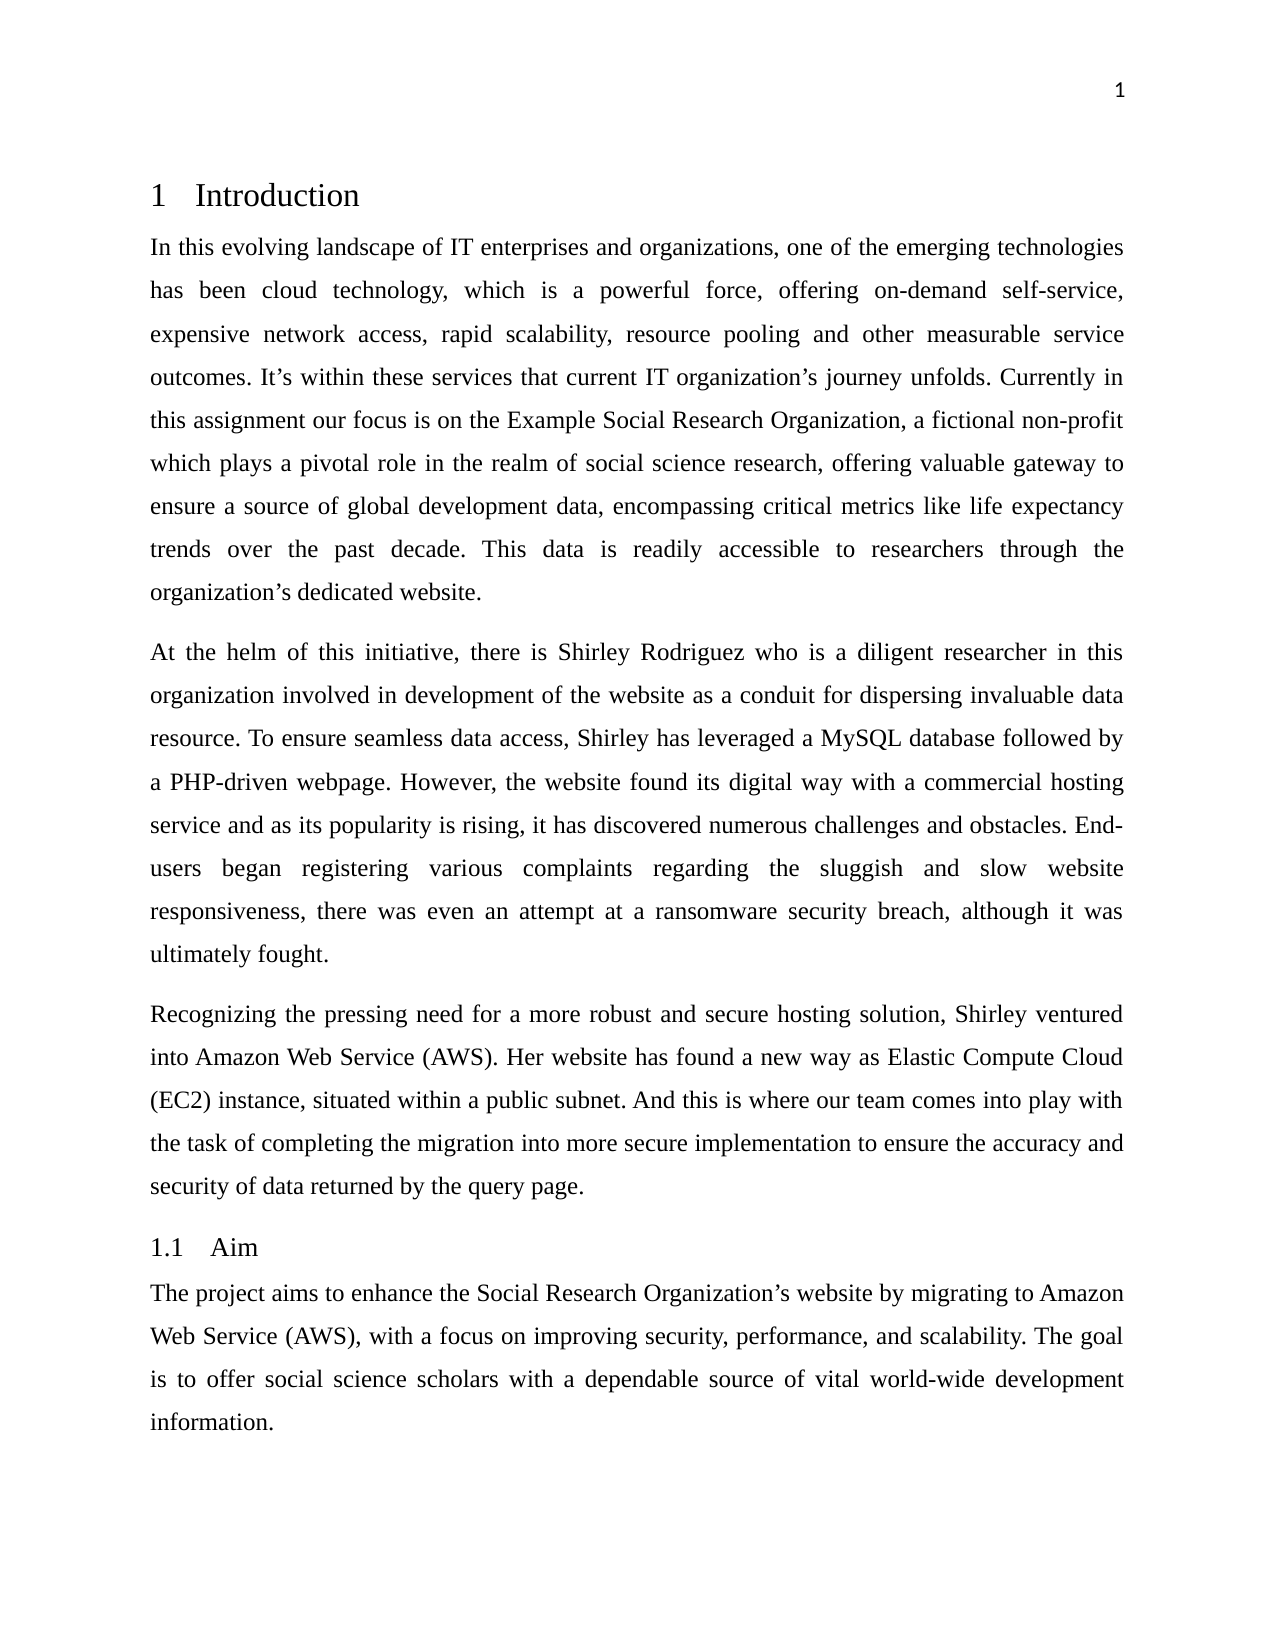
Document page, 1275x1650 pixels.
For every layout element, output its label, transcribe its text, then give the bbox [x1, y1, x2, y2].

text The project aims to enhance the Social Research Organization’s website by migrating to Amazon Web Service (AWS), with a focus on improving security, performance, and scalability. The goal is to offer social science scholars with a dependable source of vital world-wide development information. [150, 1278, 1125, 1436]
text At the helm of this initiative, there is Shirley Rodriguez who is a diligent researcher in this organization involved in development of the website as a conduit for dispersing invaluable data resource. To ensure seamless data access, Shirley has leveraged a MySQL database followed by a PHP-driven webpage. However, the website found its digital way with a commercial hosting service and as its popularity is rising, it has discovered numerous challenges and obstacles. End-users began registering various complaints regarding the sluggish and slow website responsiveness, there was even an attempt at a ransomware security breach, although it was ultimately fought. [150, 637, 1125, 968]
subtitle Aim [150, 1231, 1125, 1262]
text In this evolving landscape of IT enterprises and organizations, one of the emerging technologies has been cloud technology, which is a powerful force, offering on-demand self-service, expensive network access, rapid scalability, resource pooling and other measurable service outcomes. It’s within these services that current IT organization’s journey unfolds. Currently in this assignment our focus is on the Example Social Research Organization, a fictional non-profit which plays a pivotal role in the realm of social science research, offering valuable gateway to ensure a source of global development data, encompassing critical metrics like life expectancy trends over the past decade. This data is readily accessible to researchers through the organization’s dedicated website. [150, 232, 1125, 606]
text Recognizing the pressing need for a more robust and secure hosting solution, Shirley ventured into Amazon Web Service (AWS). Her website has found a new way as Elastic Compute Cloud (EC2) instance, situated within a public subnet. And this is where our team comes into play with the task of completing the migration into more secure implementation to ensure the accuracy and security of data returned by the query page. [150, 999, 1125, 1200]
subtitle Introduction [150, 175, 1125, 213]
